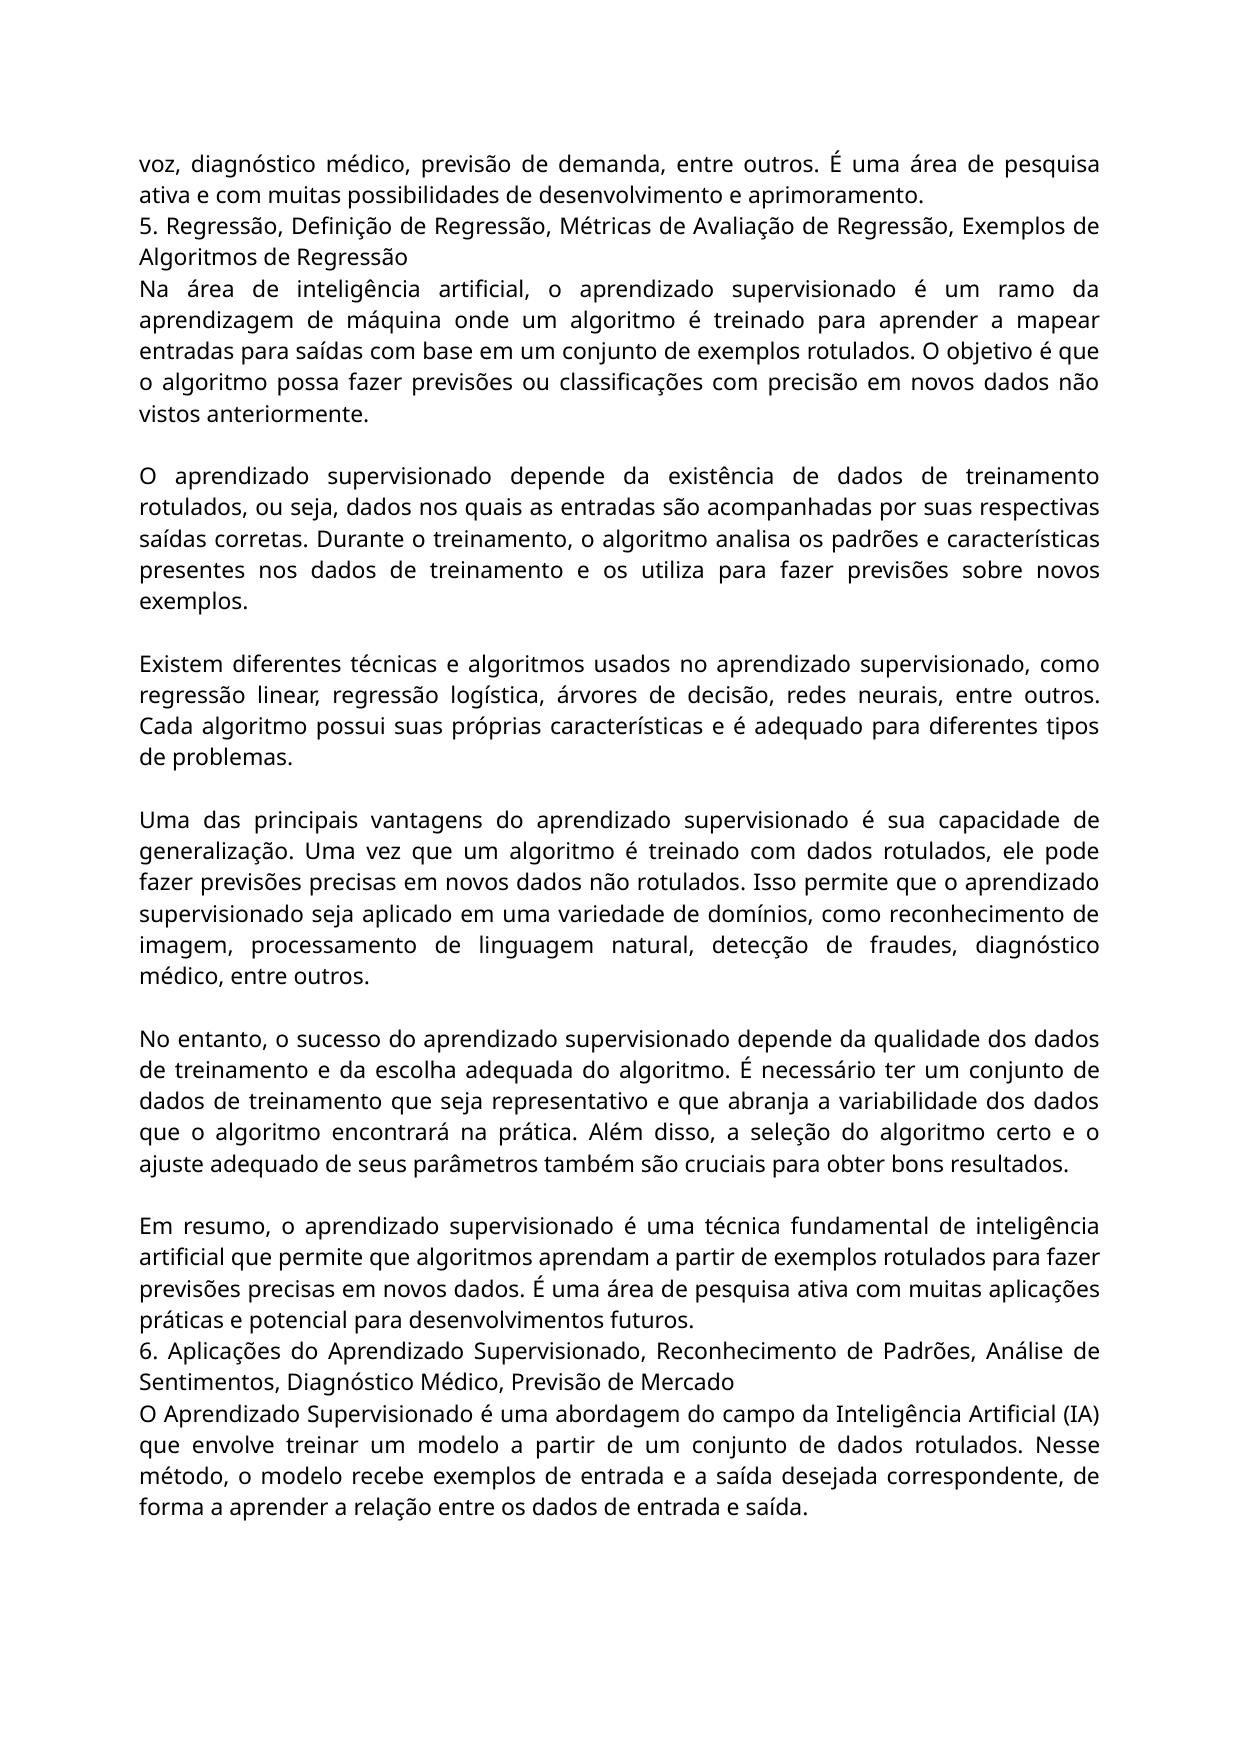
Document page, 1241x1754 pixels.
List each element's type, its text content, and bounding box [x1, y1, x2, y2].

text Em resumo, o aprendizado supervisionado é uma técnica fundamental de inteligência artificial que permite que algoritmos aprendam a partir de exemplos rotulados para fazer previsões precisas em novos dados. É uma área de pesquisa ativa com muitas aplicações práticas e potencial para desenvolvimentos futuros. [139, 1210, 1101, 1335]
text Existem diferentes técnicas e algoritmos usados no aprendizado supervisionado, como regressão linear, regressão logística, árvores de decisão, redes neurais, entre outros. Cada algoritmo possui suas próprias características e é adequado para diferentes tipos de problemas. [139, 648, 1101, 773]
text 6. Aplicações do Aprendizado Supervisionado, Reconhecimento de Padrões, Análise de Sentimentos, Diagnóstico Médico, Previsão de Mercado [139, 1335, 1101, 1398]
text No entanto, o sucesso do aprendizado supervisionado depende da qualidade dos dados de treinamento e da escolha adequada do algoritmo. É necessário ter um conjunto de dados de treinamento que seja representativo e que abranja a variabilidade dos dados que o algoritmo encontrará na prática. Além disso, a seleção do algoritmo certo e o ajuste adequado de seus parâmetros também são cruciais para obter bons resultados. [139, 1023, 1101, 1179]
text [139, 148, 1101, 210]
text O Aprendizado Supervisionado é uma abordagem do campo da Inteligência Artificial (IA) que envolve treinar um modelo a partir de um conjunto de dados rotulados. Nesse método, o modelo recebe exemplos de entrada e a saída desejada correspondente, de forma a aprender a relação entre os dados de entrada e saída. [139, 1398, 1101, 1523]
text Na área de inteligência artificial, o aprendizado supervisionado é um ramo da aprendizagem de máquina onde um algoritmo é treinado para aprender a mapear entradas para saídas com base em um conjunto de exemplos rotulados. O objetivo é que o algoritmo possa fazer previsões ou classificações com precisão em novos dados não vistos anteriormente. [139, 273, 1101, 429]
text 5. Regressão, Definição de Regressão, Métricas de Avaliação de Regressão, Exemplos de Algoritmos de Regressão [139, 210, 1101, 273]
text O aprendizado supervisionado depende da existência de dados de treinamento rotulados, ou seja, dados nos quais as entradas são acompanhadas por suas respectivas saídas corretas. Durante o treinamento, o algoritmo analisa os padrões e características presentes nos dados de treinamento e os utiliza para fazer previsões sobre novos exemplos. [139, 460, 1101, 616]
text Uma das principais vantagens do aprendizado supervisionado é sua capacidade de generalização. Uma vez que um algoritmo é treinado com dados rotulados, ele pode fazer previsões precisas em novos dados não rotulados. Isso permite que o aprendizado supervisionado seja aplicado em uma variedade de domínios, como reconhecimento de imagem, processamento de linguagem natural, detecção de fraudes, diagnóstico médico, entre outros. [139, 804, 1101, 991]
